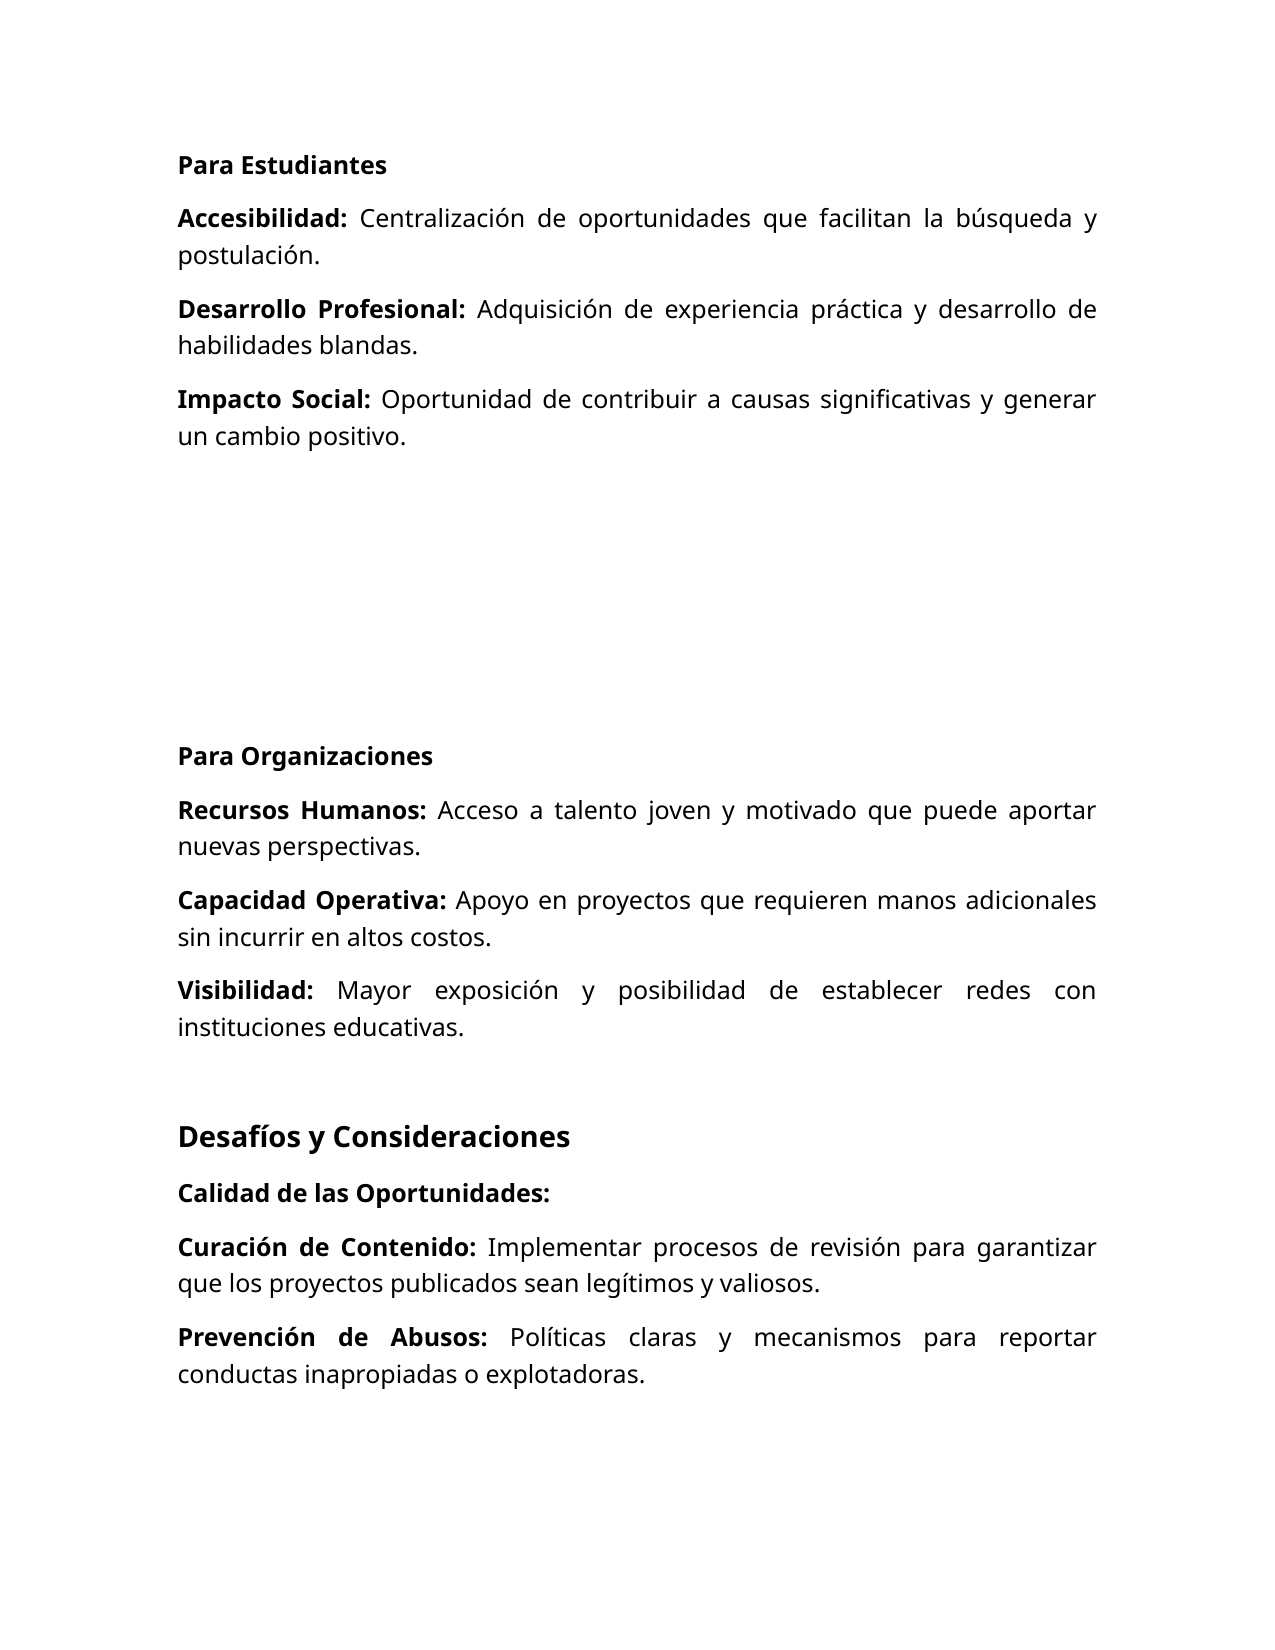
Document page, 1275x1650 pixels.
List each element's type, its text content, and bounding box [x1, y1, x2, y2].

text Desarrollo Profesional: Adquisición de experiencia práctica y desarrollo de habilidades blandas. [177, 291, 1098, 362]
text Recursos Humanos: Acceso a talento joven y motivado que puede aportar nuevas perspectivas. [177, 792, 1098, 863]
text Calidad de las Oportunidades: [177, 1176, 1098, 1210]
text Curación de Contenido: Implementar procesos de revisión para garantizar que los proyectos publicados sean legítimos y valiosos. [177, 1229, 1098, 1300]
text Accesibilidad: Centralización de oportunidades que facilitan la búsqueda y postulación. [177, 201, 1098, 272]
text Para Estudiantes [177, 148, 1098, 182]
text Prevención de Abusos: Políticas claras y mecanismos para reportar conductas inapropiadas o explotadoras. [177, 1319, 1098, 1390]
text Desafíos y Consideraciones [177, 1116, 1098, 1156]
text Visibilidad: Mayor exposición y posibilidad de establecer redes con instituciones educativas. [177, 973, 1098, 1043]
text Impacto Social: Oportunidad de contribuir a causas significativas y generar un cambio positivo. [177, 381, 1098, 452]
text Para Organizaciones [177, 739, 1098, 773]
text Capacidad Operativa: Apoyo en proyectos que requieren manos adicionales sin incurrir en altos costos. [177, 882, 1098, 953]
